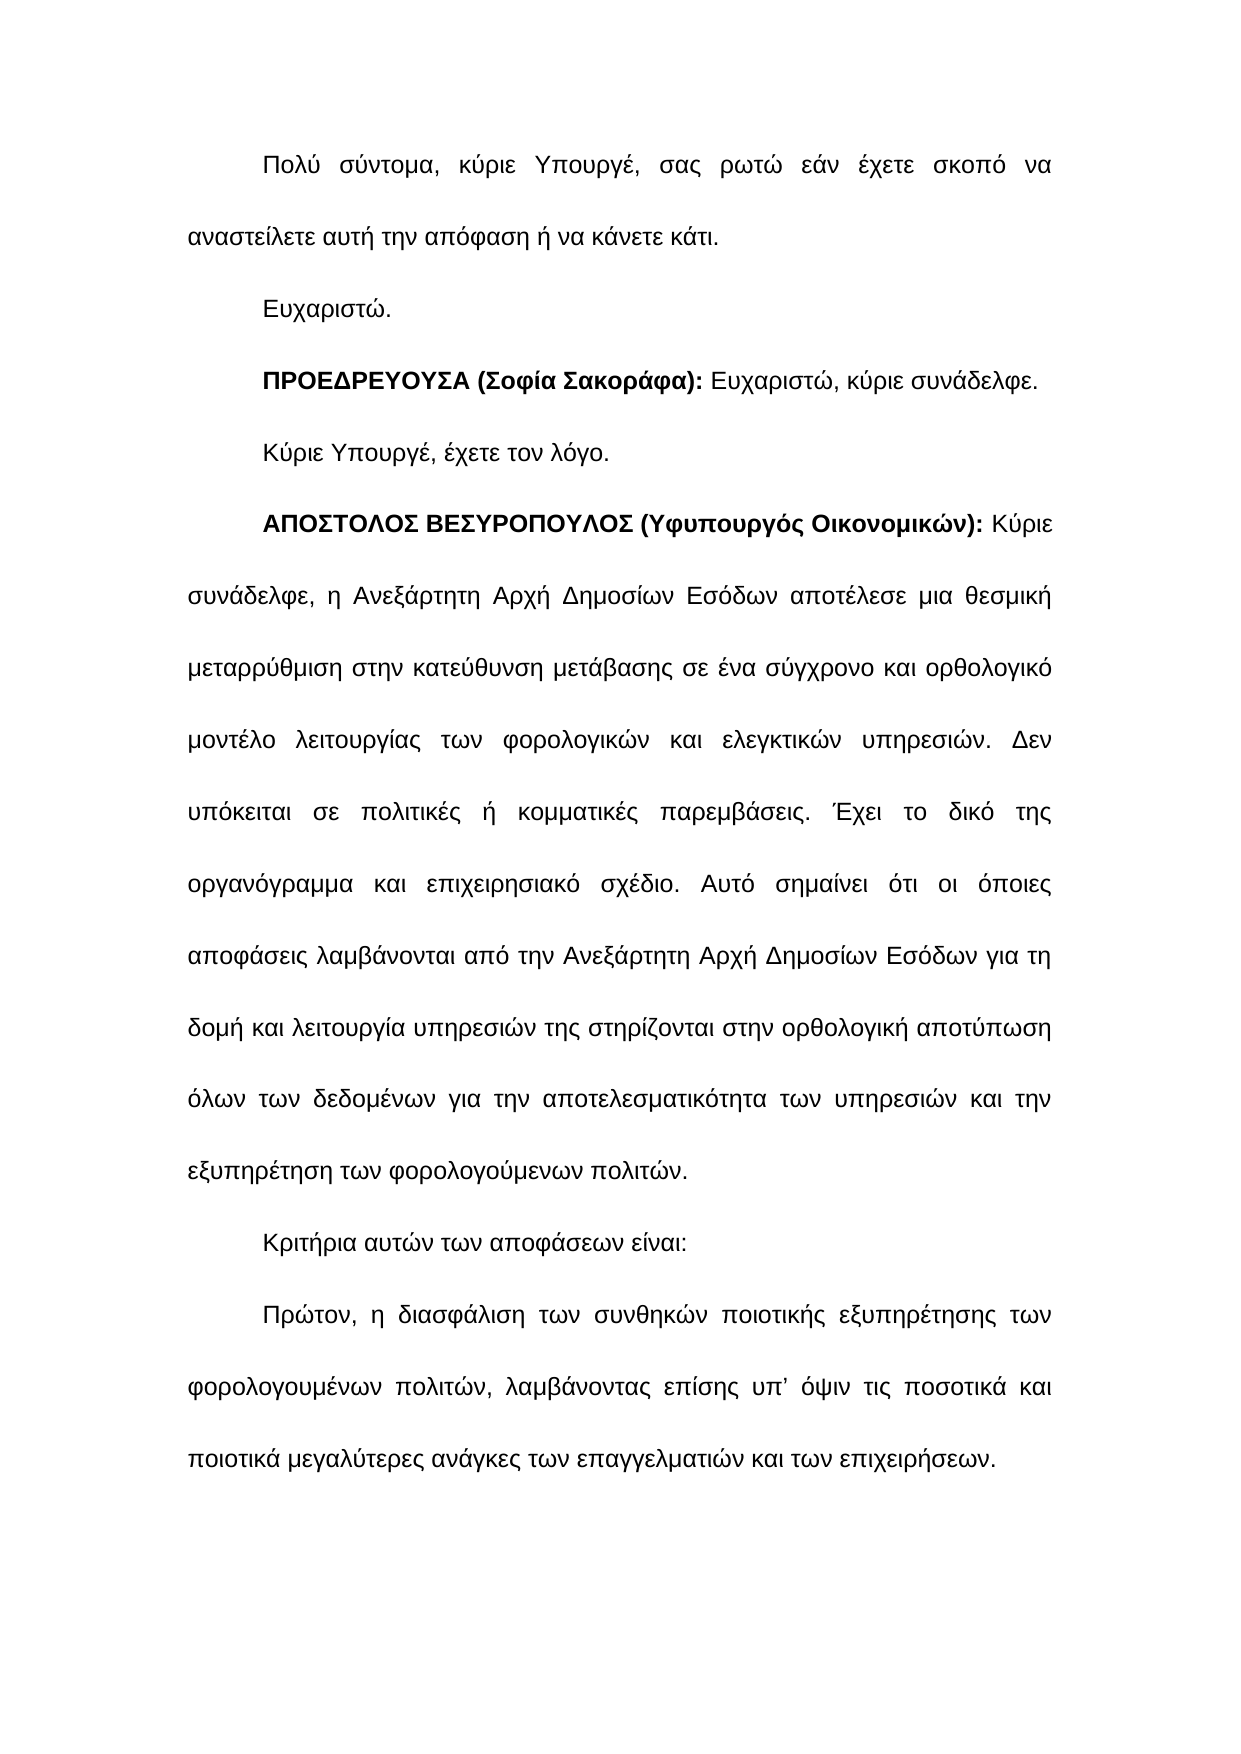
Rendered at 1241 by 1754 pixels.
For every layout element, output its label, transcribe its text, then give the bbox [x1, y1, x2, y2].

text Ευχαριστώ. [187, 294, 1053, 322]
text Πολύ σύντομα, κύριε Υπουργέ, σας ρωτώ εάν έχετε σκοπό να αναστείλετε αυτή την απόφαση ή να κάνετε κάτι. [187, 150, 1053, 251]
text ΑΠΟΣΤΟΛΟΣ ΒΕΣΥΡΟΠΟΥΛΟΣ (Υφυπουργός Οικονομικών): Κύριε συνάδελφε, η Ανεξάρτητη Αρχή Δημοσίων Εσόδων αποτέλεσε μια θεσμική μεταρρύθμιση στην κατεύθυνση μετάβασης σε ένα σύγχρονο και ορθολογικό μοντέλο λειτουργίας των φορολογικών και ελεγκτικών υπηρεσιών. Δεν υπόκειται σε πολιτικές ή κομματικές παρεμβάσεις. Έχει το δικό της οργανόγραμμα και επιχειρησιακό σχέδιο. Αυτό σημαίνει ότι οι όποιες αποφάσεις λαμβάνονται από την Ανεξάρτητη Αρχή Δημοσίων Εσόδων για τη δομή και λειτουργία υπηρεσιών της στηρίζονται στην ορθολογική αποτύπωση όλων των δεδομένων για την αποτελεσματικότητα των υπηρεσιών και την εξυπηρέτηση των φορολογούμενων πολιτών. [187, 509, 1053, 1185]
text Πρώτον, η διασφάλιση των συνθηκών ποιοτικής εξυπηρέτησης των φορολογουμένων πολιτών, λαμβάνοντας επίσης υπ’ όψιν τις ποσοτικά και ποιοτικά μεγαλύτερες ανάγκες των επαγγελματιών και των επιχειρήσεων. [187, 1300, 1053, 1472]
text Κριτήρια αυτών των αποφάσεων είναι: [187, 1228, 1053, 1257]
text ΠΡΟΕΔΡΕΥΟΥΣΑ (Σοφία Σακοράφα): Ευχαριστώ, κύριε συνάδελφε. [187, 366, 1053, 394]
text Κύριε Υπουργέ, έχετε τον λόγο. [187, 437, 1053, 466]
